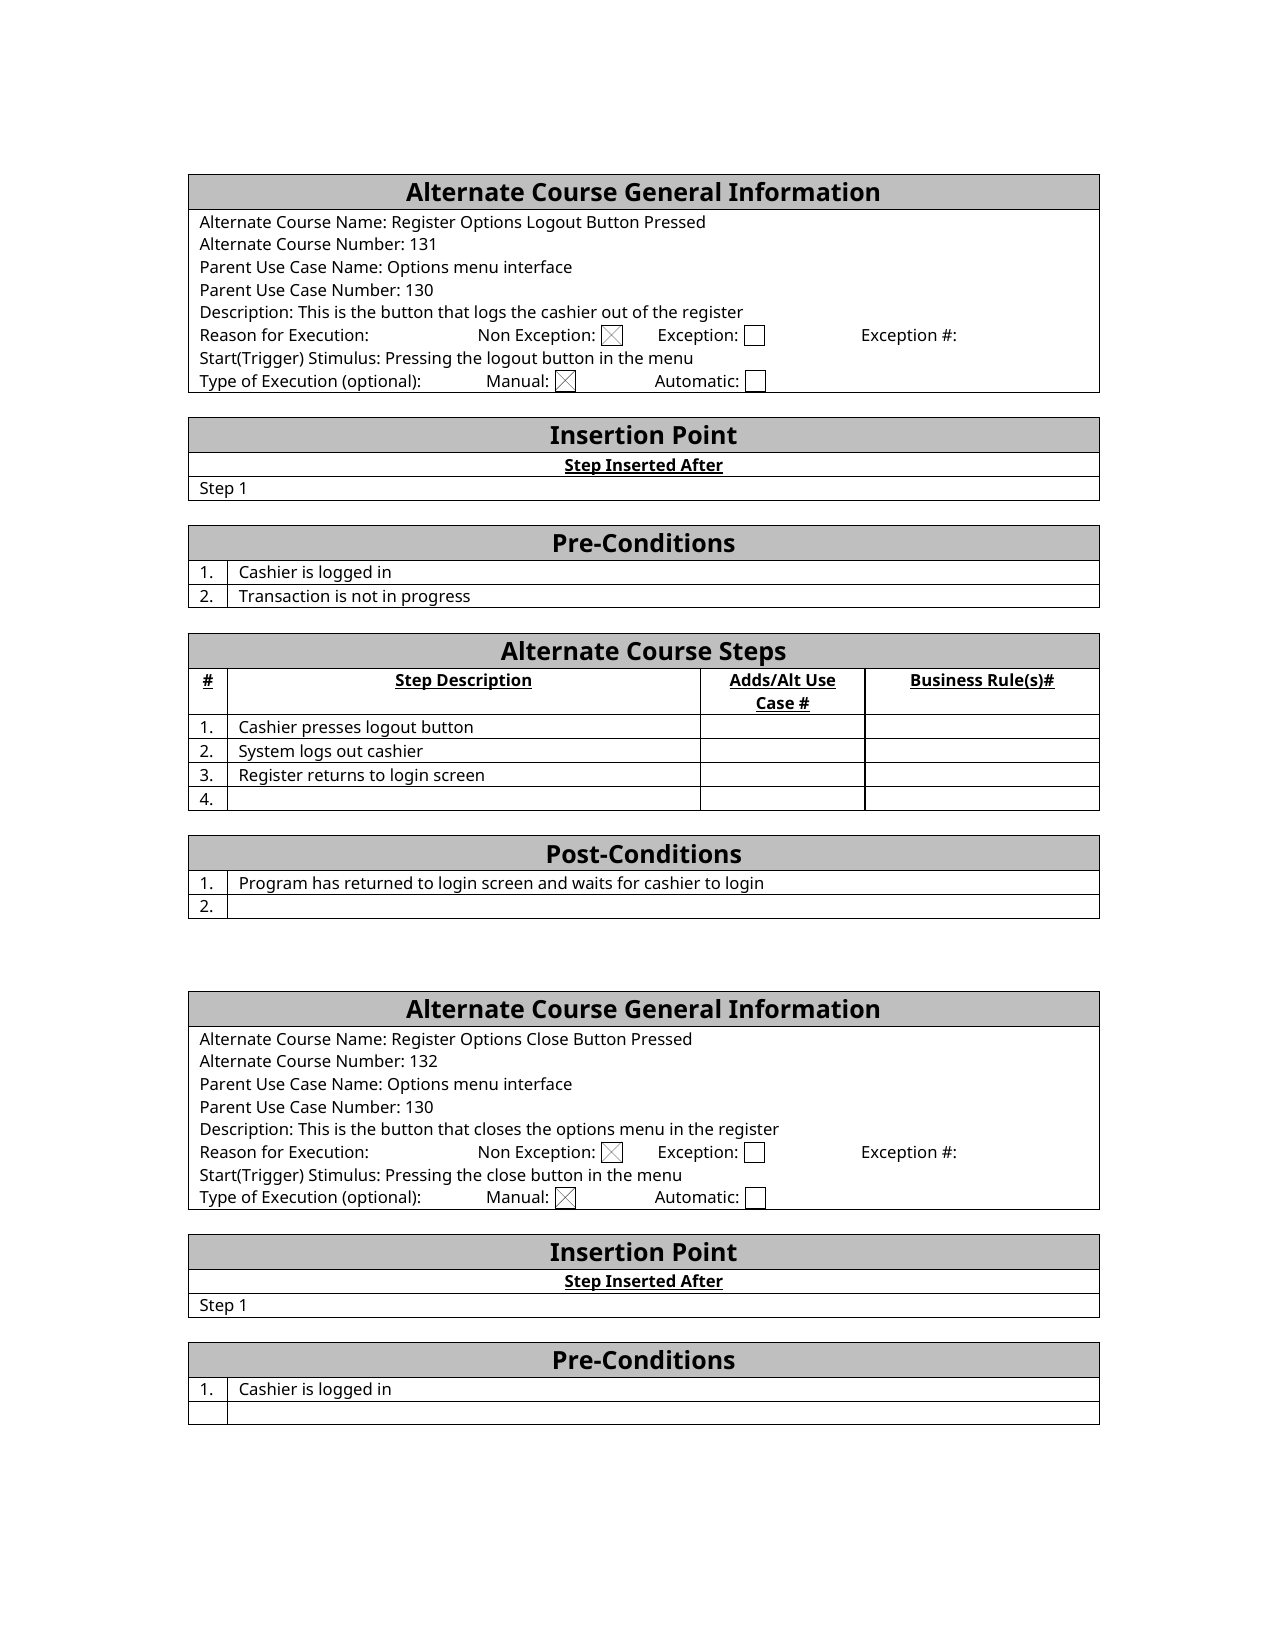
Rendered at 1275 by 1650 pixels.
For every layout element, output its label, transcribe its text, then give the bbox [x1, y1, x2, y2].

table_header Insertion Point [189, 1235, 1099, 1269]
table_cell 2. [189, 895, 227, 918]
table_cell Step Description [228, 669, 700, 714]
table_cell 1. [189, 715, 227, 738]
table_cell [228, 895, 1099, 918]
table_cell Adds/Alt Use Case # [701, 669, 864, 714]
table_cell 1. [189, 871, 227, 894]
table_cell Cashier presses logout button [228, 715, 700, 738]
table_cell Program has returned to login screen and waits for cashier to login [228, 871, 1099, 894]
table_header Insertion Point [189, 418, 1099, 452]
table_cell Alternate Course Name: Register Options Logout Button Pressed Alternate Course Number: 131 Parent Use Case Name: Options menu interface Parent Use Case Number: 130 Description: This is the button that logs the cashier out of the register Reason for Execution: Non Exception: Exception: Exception #: Start(Trigger) Stimulus: Pressing the logout button in the menu Type of Execution (optional): Manual: Automatic: [189, 210, 1099, 392]
table_cell 2. [189, 585, 227, 607]
table_cell Step Inserted After [189, 1270, 1099, 1293]
table_header Pre-Conditions [189, 526, 1099, 560]
table_header Alternate Course Steps [189, 634, 1099, 668]
table_cell Transaction is not in progress [228, 585, 1099, 607]
table_cell 4. [189, 787, 227, 810]
table_cell # [189, 669, 227, 714]
table_cell [228, 787, 700, 810]
table_cell System logs out cashier [228, 739, 700, 762]
table_cell Step 1 [189, 1294, 1099, 1317]
table_cell [701, 763, 864, 786]
table_header Post-Conditions [189, 836, 1099, 870]
table_cell Cashier is logged in [228, 1378, 1099, 1401]
table_cell [866, 715, 1099, 738]
table_header Alternate Course General Information [189, 175, 1099, 209]
table_cell [701, 787, 864, 810]
table_cell 3. [189, 763, 227, 786]
table_cell 1. [189, 1378, 227, 1401]
table_cell Business Rule(s)# [866, 669, 1099, 714]
table_cell [701, 715, 864, 738]
table_cell [189, 1402, 227, 1424]
table_cell Step 1 [189, 477, 1099, 499]
table_cell 2. [189, 739, 227, 762]
table_header Pre-Conditions [189, 1343, 1099, 1377]
table_cell [866, 787, 1099, 810]
table_cell [866, 763, 1099, 786]
table_cell Register returns to login screen [228, 763, 700, 786]
table_cell [866, 739, 1099, 762]
table_header Alternate Course General Information [189, 992, 1099, 1026]
table_cell Step Inserted After [189, 453, 1099, 476]
table_cell Cashier is logged in [228, 561, 1099, 583]
table_cell Alternate Course Name: Register Options Close Button Pressed Alternate Course Number: 132 Parent Use Case Name: Options menu interface Parent Use Case Number: 130 Description: This is the button that closes the options menu in the register Reason for Execution: Non Exception: Exception: Exception #: Start(Trigger) Stimulus: Pressing the close button in the menu Type of Execution (optional): Manual: Automatic: [189, 1027, 1099, 1209]
table_cell [701, 739, 864, 762]
table_cell 1. [189, 561, 227, 583]
table_cell [228, 1402, 1099, 1424]
